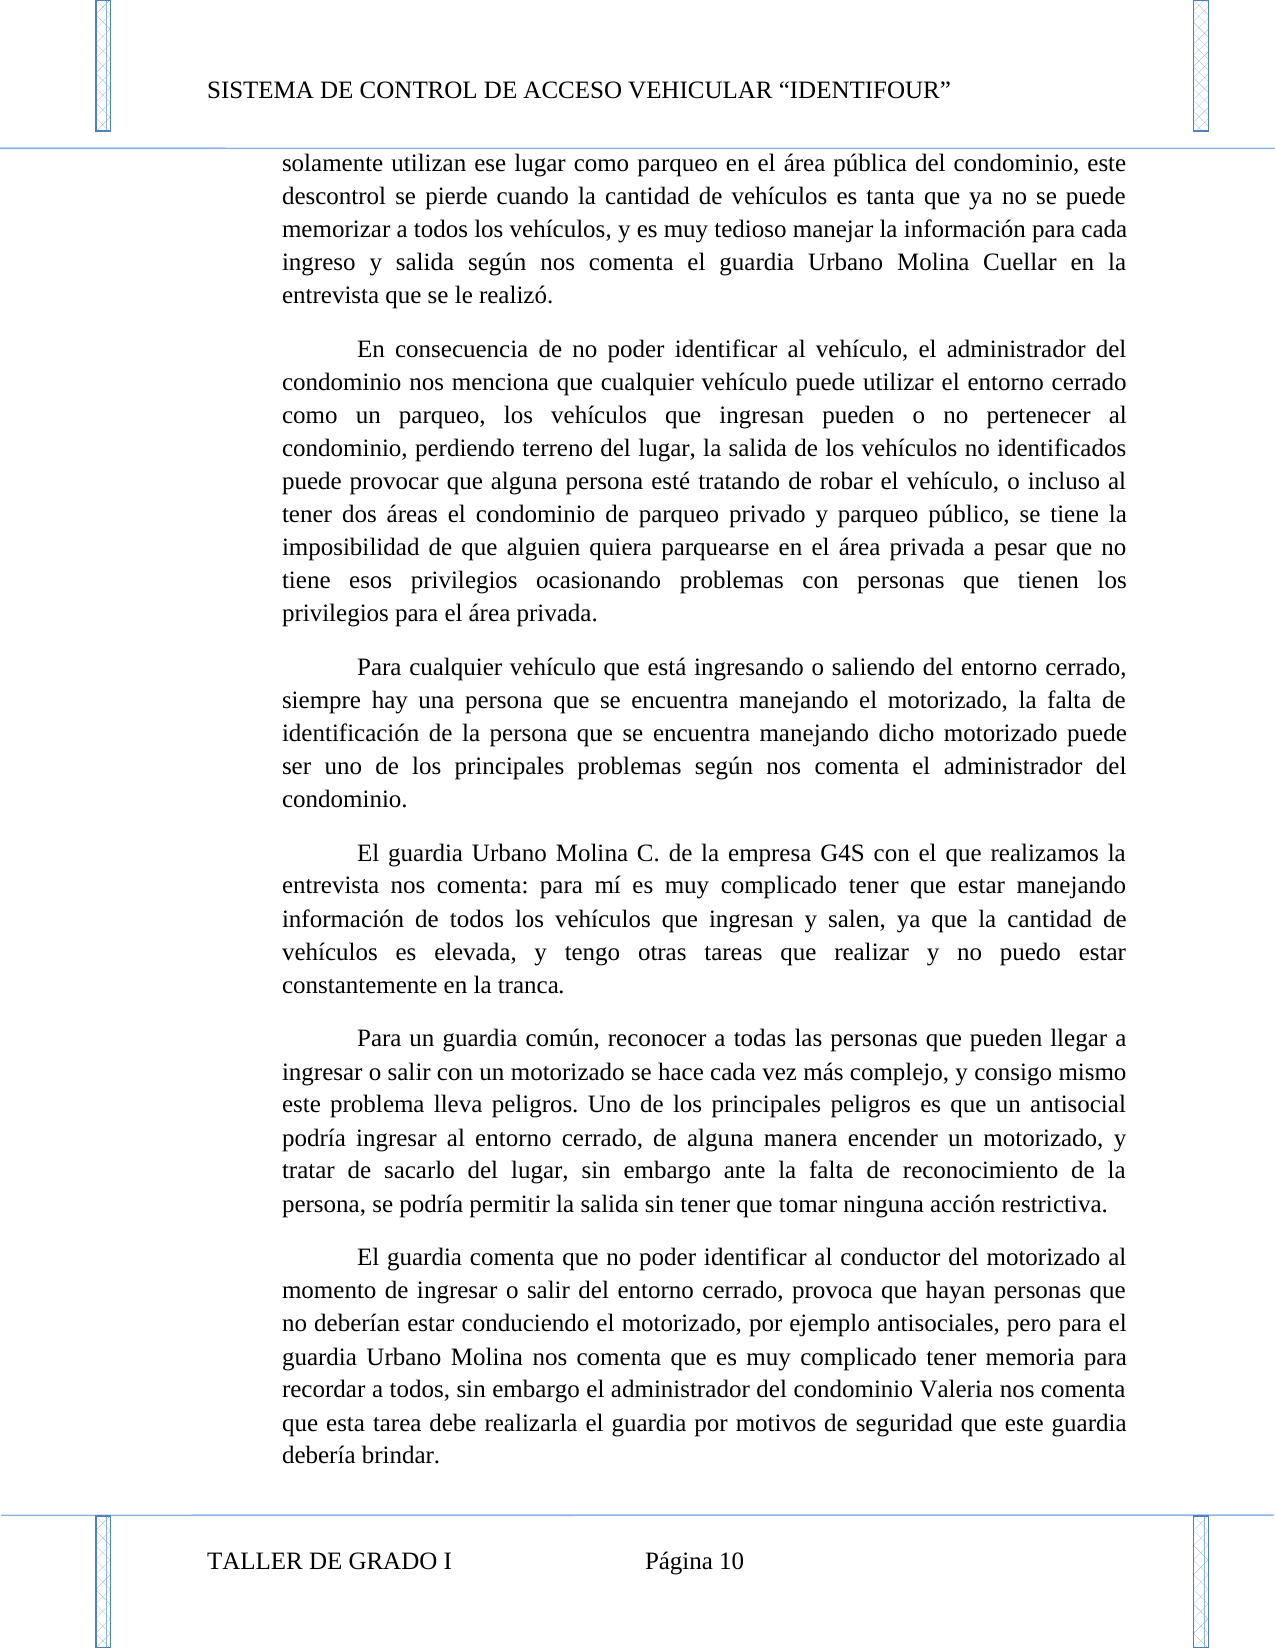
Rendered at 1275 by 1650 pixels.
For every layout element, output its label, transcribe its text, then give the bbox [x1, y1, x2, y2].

text El guardia comenta que no poder identificar al conductor del motorizado al momento de ingresar o salir del entorno cerrado, provoca que hayan personas que no deberían estar conduciendo el motorizado, por ejemplo antisociales, pero para el guardia Urbano Molina nos comenta que es muy complicado tener memoria para recordar a todos, sin embargo el administrador del condominio Valeria nos comenta que esta tarea debe realizarla el guardia por motivos de seguridad que este guardia debería brindar. [282, 1242, 1127, 1469]
text El guardia Urbano Molina C. de la empresa G4S con el que realizamos la entrevista nos comenta: para mí es muy complicado tener que estar manejando información de todos los vehículos que ingresan y salen, ya que la cantidad de vehículos es elevada, y tengo otras tareas que realizar y no puedo estar constantemente en la tranca. [282, 838, 1127, 998]
text Para cualquier vehículo que está ingresando o saliendo del entorno cerrado, siempre hay una persona que se encuentra manejando el motorizado, la falta de identificación de la persona que se encuentra manejando dicho motorizado puede ser uno de los principales problemas según nos comenta el administrador del condominio. [282, 652, 1127, 812]
text Para un guardia común, reconocer a todas las personas que pueden llegar a ingresar o salir con un motorizado se hace cada vez más complejo, y consigo mismo este problema lleva peligros. Uno de los principales peligros es que un antisocial podría ingresar al entorno cerrado, de alguna manera encender un motorizado, y tratar de sacarlo del lugar, sin embargo ante la falta de reconocimiento de la persona, se podría permitir la salida sin tener que tomar ninguna acción restrictiva. [282, 1023, 1127, 1217]
text En consecuencia de no poder identificar al vehículo, el administrador del condominio nos menciona que cualquier vehículo puede utilizar el entorno cerrado como un parqueo, los vehículos que ingresan pueden o no pertenecer al condominio, perdiendo terreno del lugar, la salida de los vehículos no identificados puede provocar que alguna persona esté tratando de robar el vehículo, o incluso al tener dos áreas el condominio de parqueo privado y parqueo público, se tiene la imposibilidad de que alguien quiera parquearse en el área privada a pesar que no tiene esos privilegios ocasionando problemas con personas que tienen los privilegios para el área privada. [282, 334, 1127, 627]
